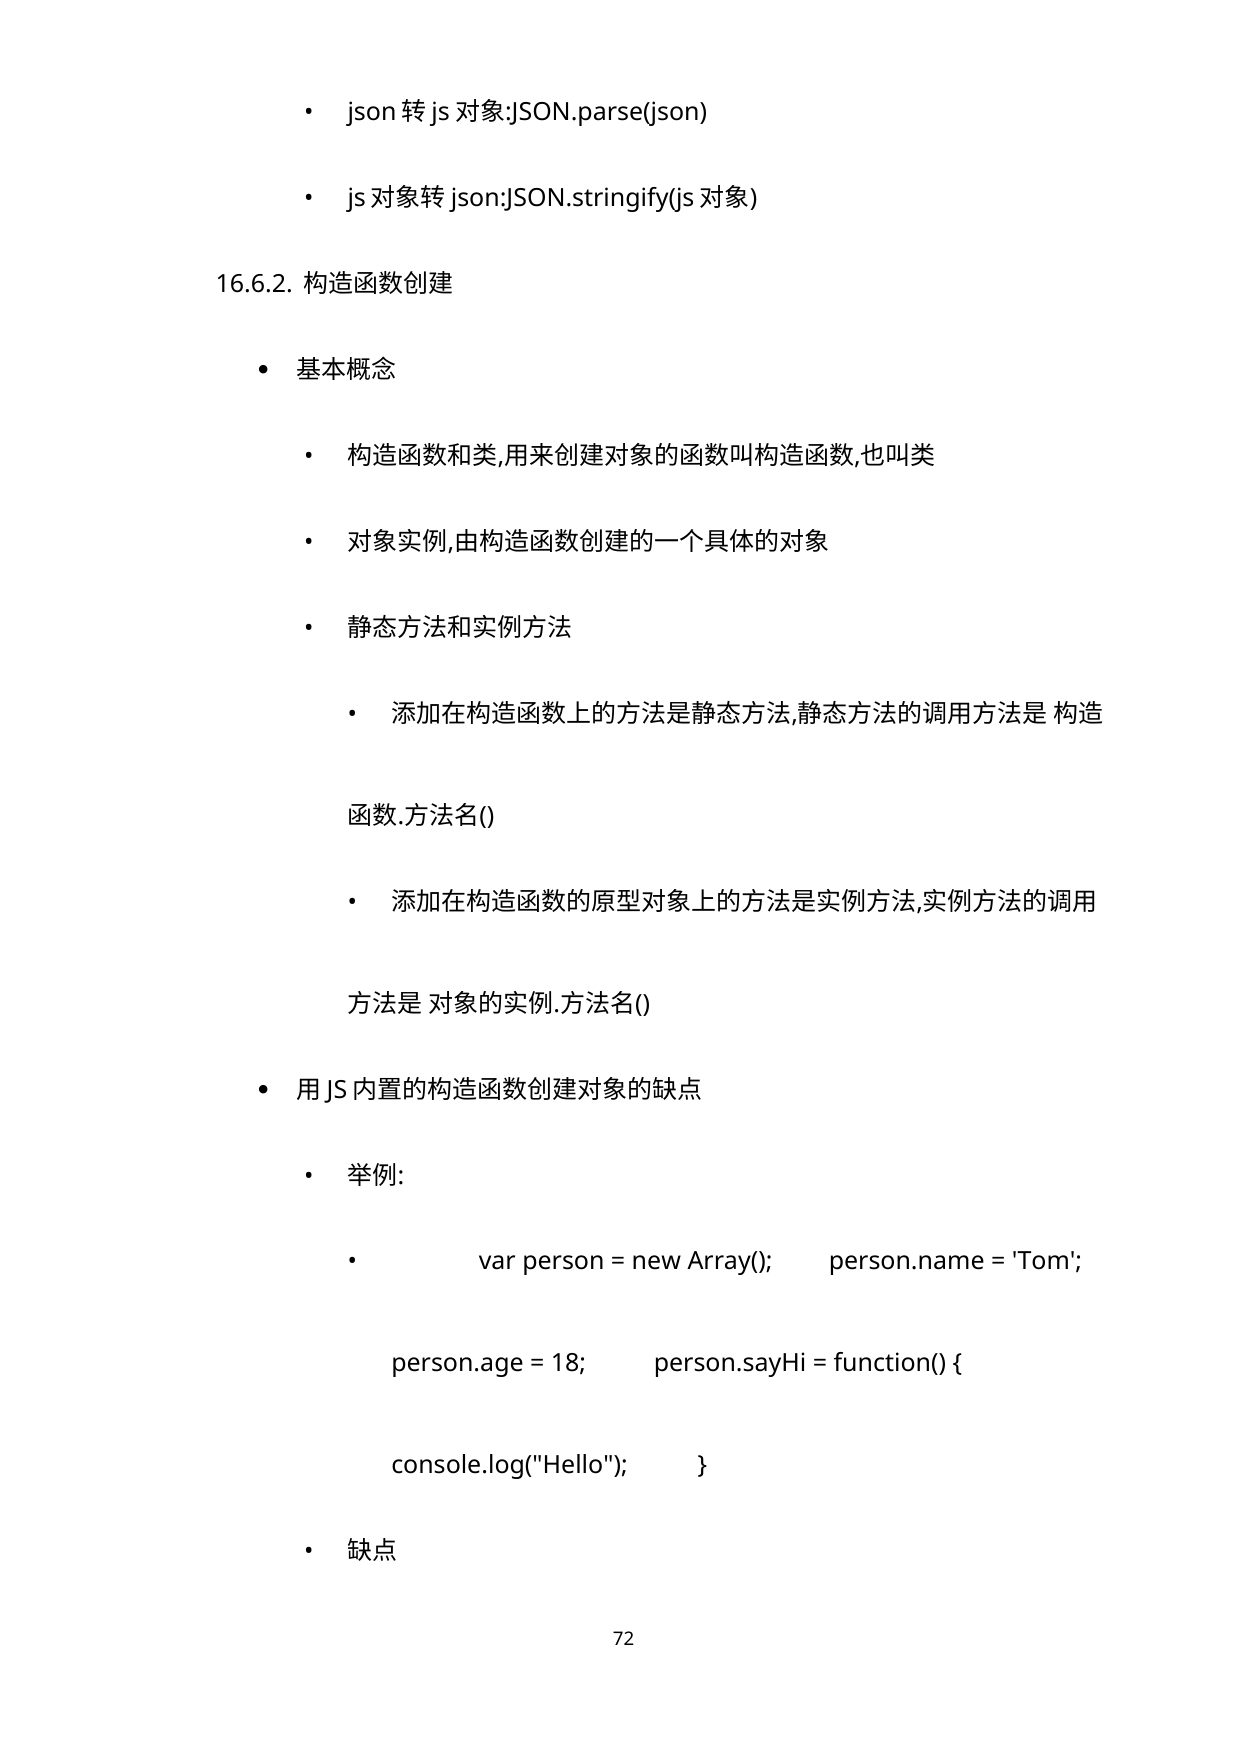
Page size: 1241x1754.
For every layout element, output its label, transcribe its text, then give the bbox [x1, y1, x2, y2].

text • 构造函数和类,用来创建对象的函数叫构造函数,也叫类 [304, 420, 1118, 488]
text • 添加在构造函数的原型对象上的方法是实例方法,实例方法的调用方法是 对象的实例.方法名() [347, 866, 1118, 1036]
list 用JS内置的构造函数创建对象的缺点 [259, 1054, 1118, 1122]
text • 添加在构造函数上的方法是静态方法,静态方法的调用方法是 构造函数.方法名() [347, 678, 1118, 848]
list 基本概念 [259, 334, 1118, 402]
text • 静态方法和实例方法 [304, 592, 1118, 660]
text • 缺点 [304, 1514, 1118, 1582]
subtitle 构造函数创建 [215, 248, 1118, 316]
text • json转js对象:JSON.parse(json) [304, 76, 1118, 144]
text • js对象转json:JSON.stringify(js对象) [304, 162, 1118, 230]
text • var person = new Array(); [347, 1226, 1118, 1498]
text • 举例: [304, 1140, 1118, 1208]
text • 对象实例,由构造函数创建的一个具体的对象 [304, 506, 1118, 574]
